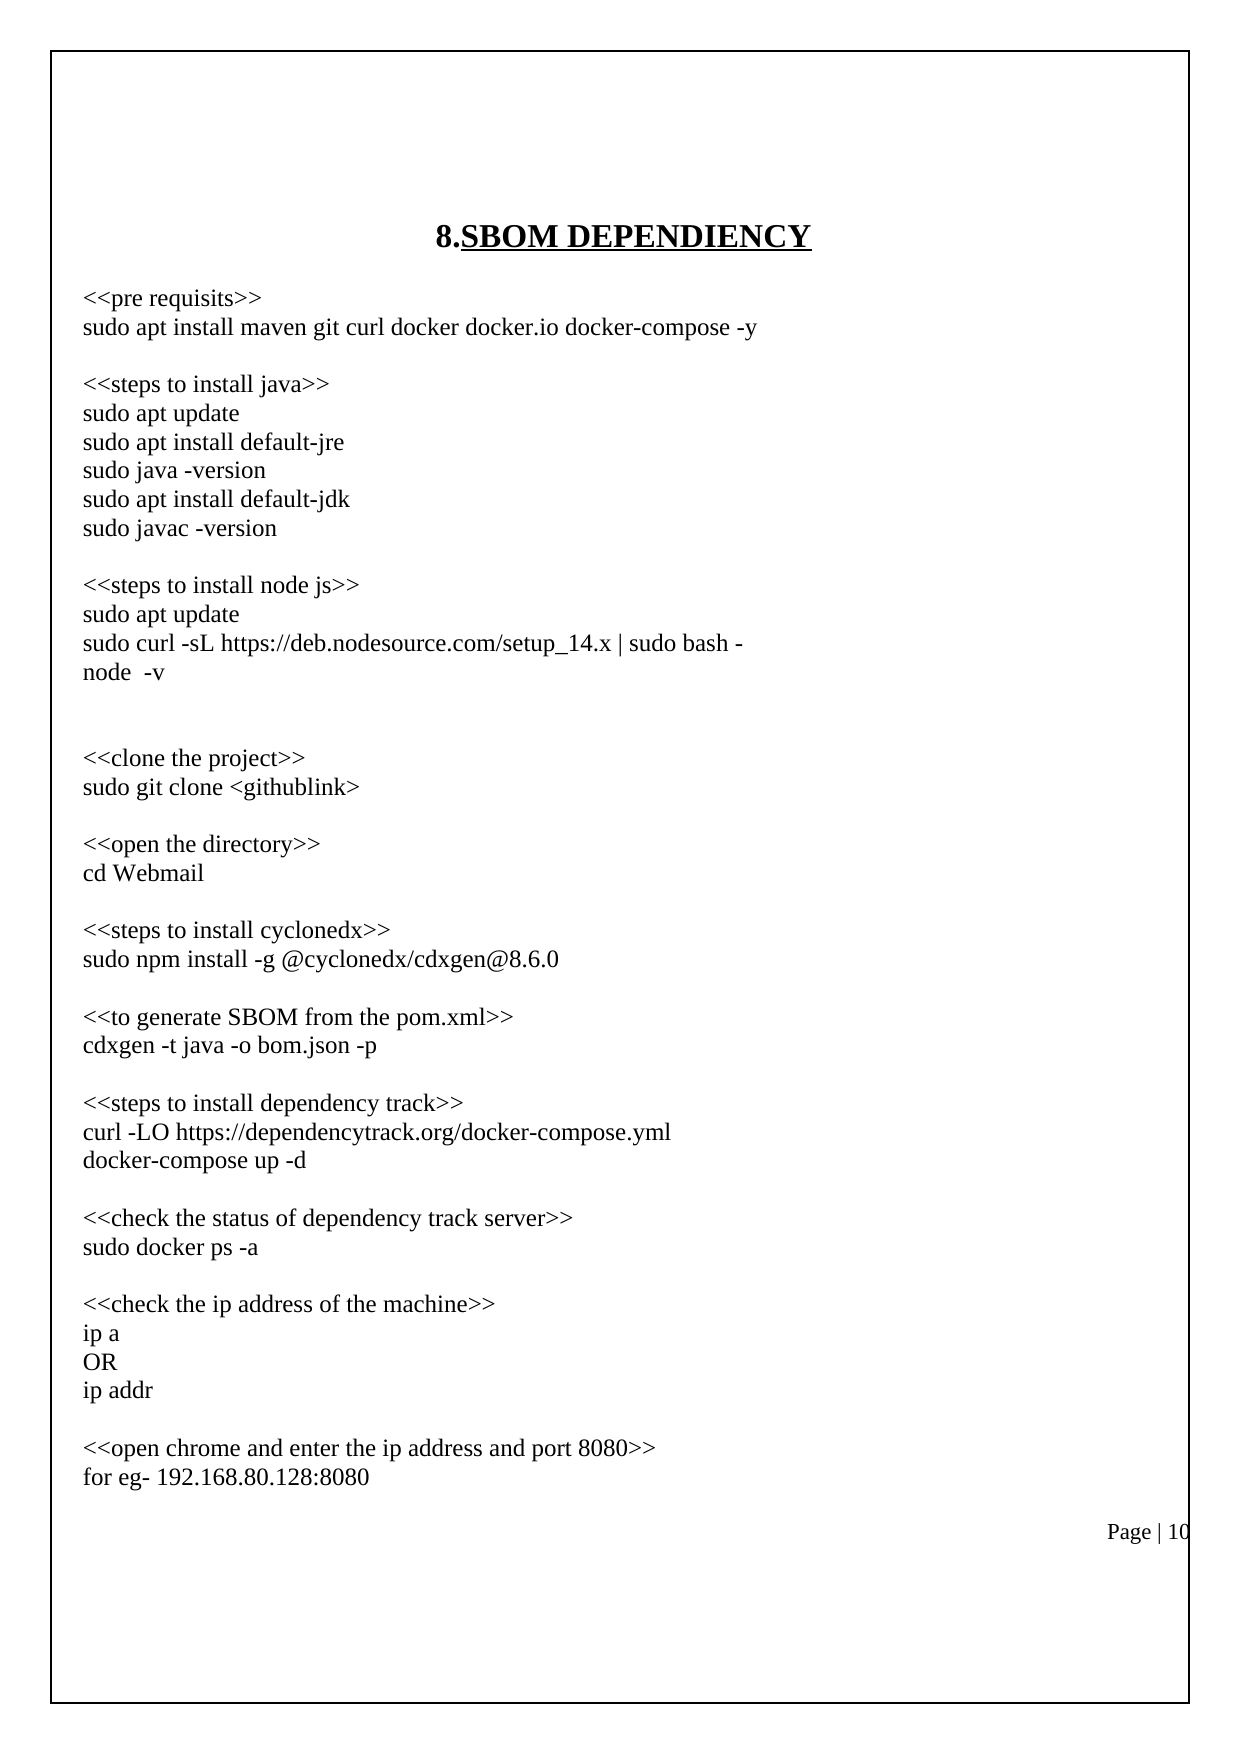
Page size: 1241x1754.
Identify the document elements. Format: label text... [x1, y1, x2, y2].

list sudo apt install default-jre [83, 427, 1188, 455]
list ip addr [83, 1375, 1188, 1404]
list <<to generate SBOM from the pom.xml>> [83, 1002, 1188, 1030]
list for eg- 192.168.80.128:8080 [83, 1462, 1188, 1490]
list sudo npm install -g @cyclonedx/cdxgen@8.6.0 [83, 944, 1188, 973]
list <<steps to install node js>> [83, 570, 1188, 599]
list node -v [83, 657, 1188, 685]
list curl -LO https://dependencytrack.org/docker-compose.yml [83, 1117, 1188, 1145]
list <<clone the project>> [83, 743, 1188, 772]
list cdxgen -t java -o bom.json -p [83, 1030, 1188, 1059]
list OR [83, 1347, 1188, 1375]
list docker-compose up -d [83, 1145, 1188, 1174]
list <<steps to install cyclonedx>> [83, 915, 1188, 944]
list <<pre requisits>> [83, 283, 1188, 312]
list sudo curl -sL https://deb.nodesource.com/setup_14.x | sudo bash - [83, 628, 1188, 657]
list sudo apt install maven git curl docker docker.io docker-compose -y [83, 312, 1188, 340]
list sudo git clone <githublink> [83, 772, 1188, 800]
text 8.SBOM DEPENDIENCY [360, 216, 1188, 254]
list sudo apt update [83, 398, 1188, 427]
list sudo java -version [83, 455, 1188, 484]
list sudo docker ps -a [83, 1232, 1188, 1260]
list <<open the directory>> [83, 829, 1188, 858]
list <<steps to install dependency track>> [83, 1088, 1188, 1117]
list <<check the status of dependency track server>> [83, 1203, 1188, 1232]
list <<open chrome and enter the ip address and port 8080>> [83, 1433, 1188, 1462]
list sudo apt update [83, 599, 1188, 628]
list <<steps to install java>> [83, 369, 1188, 398]
list cd Webmail [83, 858, 1188, 887]
list ip a [83, 1318, 1188, 1347]
list sudo javac -version [83, 513, 1188, 542]
list sudo apt install default-jdk [83, 484, 1188, 513]
list <<check the ip address of the machine>> [83, 1289, 1188, 1318]
